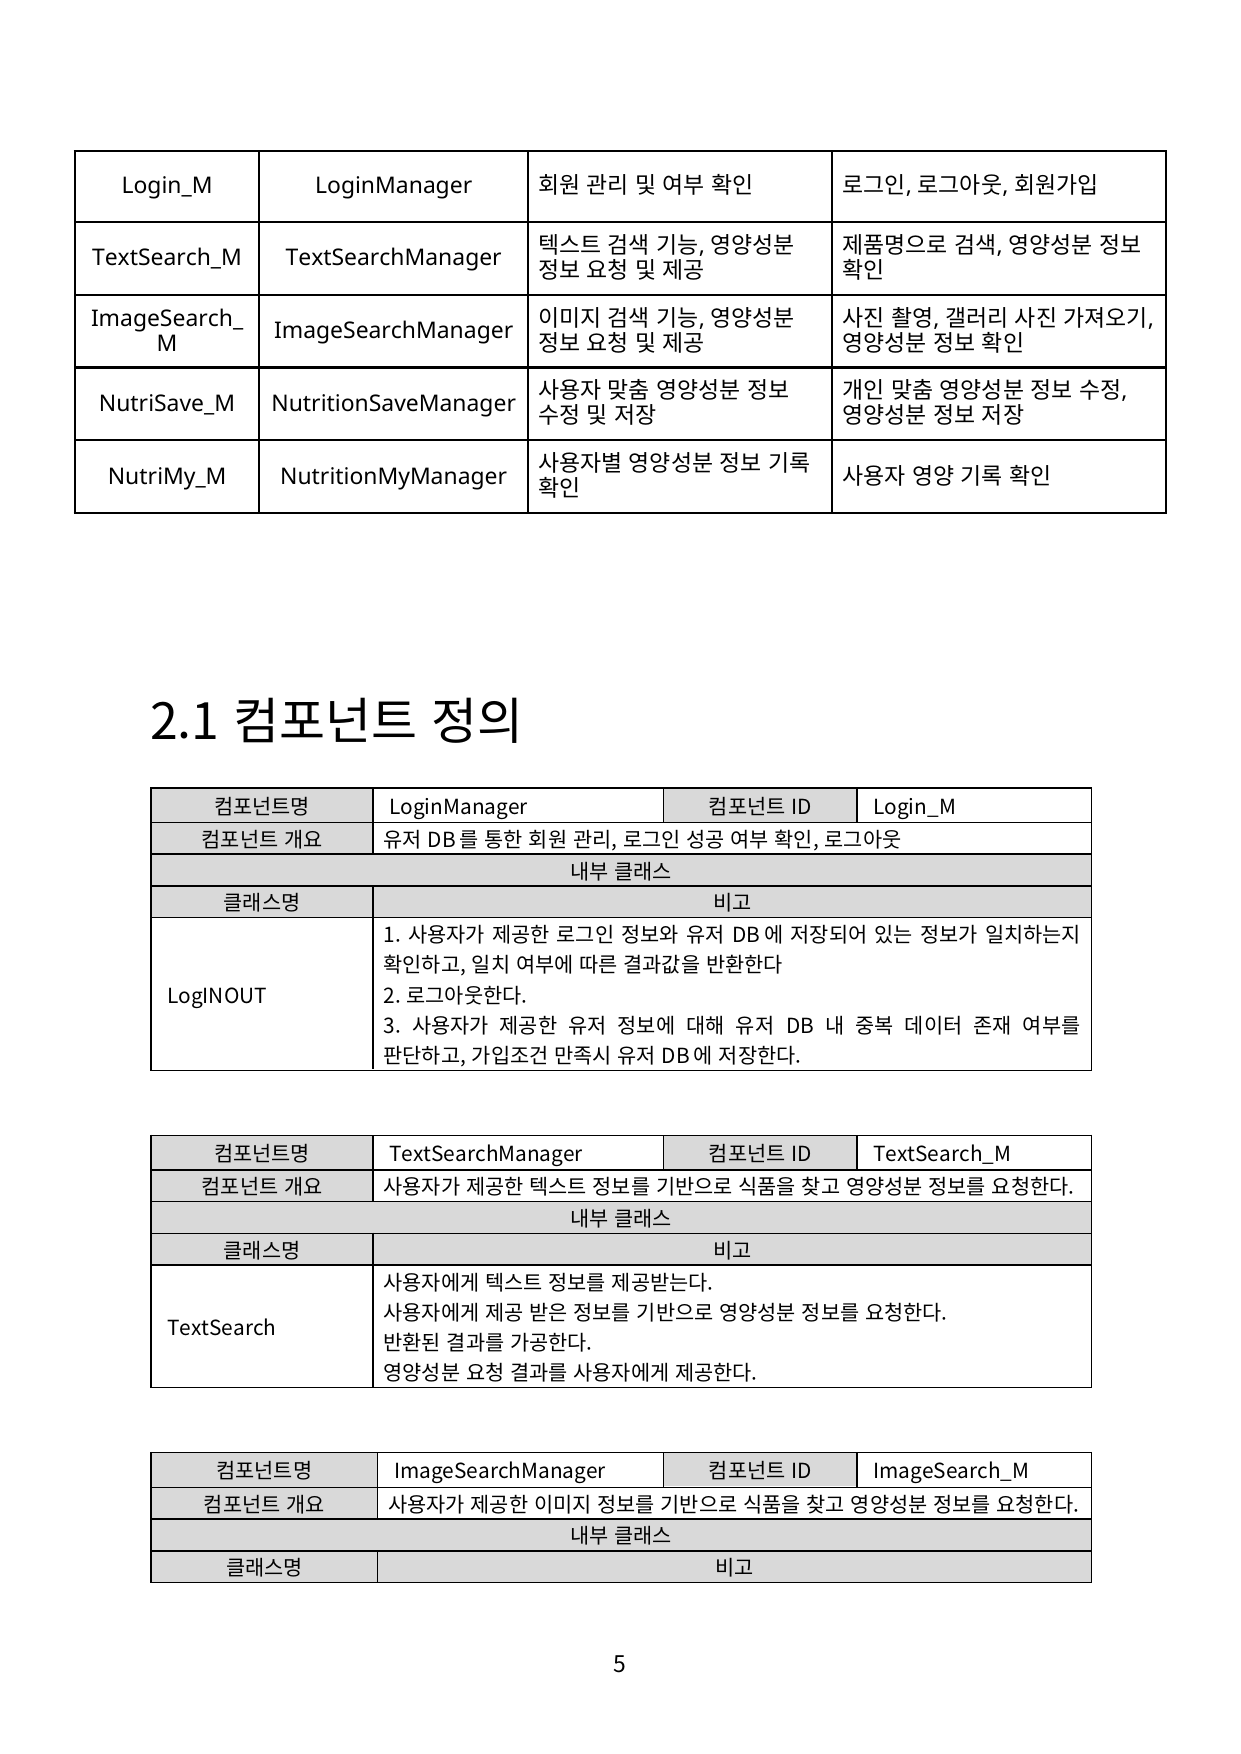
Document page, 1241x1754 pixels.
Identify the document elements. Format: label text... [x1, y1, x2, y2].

table_cell Login_M [76, 152, 258, 221]
table_cell 비고 [374, 887, 1091, 917]
table_cell 내부 클래스 [152, 855, 1091, 885]
table_cell 내부 클래스 [152, 1202, 1091, 1233]
table_cell LoginManager [260, 152, 527, 221]
text 2.1 컴포넌트 정의 [150, 681, 1090, 754]
table_header TextSearchManager [374, 1136, 663, 1169]
table_cell 비고 [378, 1552, 1091, 1582]
table_cell 사용자별 영양성분 정보 기록 확인 [529, 441, 831, 512]
table_header 컴포넌트명 [152, 789, 372, 822]
table_cell 클래스명 [152, 887, 372, 917]
table_cell 컴포넌트 개요 [152, 1488, 377, 1518]
table_header LoginManager [374, 789, 663, 822]
table_header 컴포넌트명 [152, 1453, 377, 1486]
table_cell 사용자가 제공한 텍스트 정보를 기반으로 식품을 찾고 영양성분 정보를 요청한다. [374, 1171, 1091, 1201]
table_header Login_M [858, 789, 1091, 822]
table_cell TextSearch [152, 1266, 372, 1387]
table_cell 사용자가 제공한 이미지 정보를 기반으로 식품을 찾고 영양성분 정보를 요청한다. [378, 1488, 1091, 1518]
table_cell 유저 DB를 통한 회원 관리, 로그인 성공 여부 확인, 로그아웃 [374, 823, 1091, 853]
table_cell 개인 맞춤 영양성분 정보 수정, 영양성분 정보 저장 [833, 369, 1165, 439]
table_cell 로그인, 로그아웃, 회원가입 [833, 152, 1165, 221]
table_cell TextSearchManager [260, 223, 527, 293]
table_cell 사용자에게 텍스트 정보를 제공받는다. 사용자에게 제공 받은 정보를 기반으로 영양성분 정보를 요청한다. 반환된 결과를 가공한다. 영양성분 요청 결과를 사용자에게 제공한다. [374, 1266, 1091, 1387]
table_cell NutritionSaveManager [260, 369, 527, 439]
table_header 컴포넌트 ID [664, 1136, 856, 1169]
table_header 컴포넌트 ID [664, 789, 856, 822]
table_header 컴포넌트 ID [664, 1453, 856, 1486]
table_cell 이미지 검색 기능, 영양성분 정보 요청 및 제공 [529, 296, 831, 366]
table_cell 제품명으로 검색, 영양성분 정보 확인 [833, 223, 1165, 293]
table_cell ImageSearchManager [260, 296, 527, 366]
table_cell NutriSave_M [76, 369, 258, 439]
table_cell TextSearch_M [76, 223, 258, 293]
table_header ImageSearchManager [378, 1453, 663, 1486]
table_header TextSearch_M [858, 1136, 1091, 1169]
table_header ImageSearch_M [858, 1453, 1091, 1486]
table_header 컴포넌트명 [152, 1136, 372, 1169]
table_cell 1. 사용자가 제공한 로그인 정보와 유저 DB에 저장되어 있는 정보가 일치하는지 확인하고, 일치 여부에 따른 결과값을 반환한다 2. 로그아웃한다. 3. 사용자가 제공한 유저 정보에 대해 유저 DB 내 중복 데이터 존재 여부를 판단하고, 가입조건 만족시 유저 DB에 저장한다. [374, 918, 1091, 1069]
table_cell 컴포넌트 개요 [152, 1171, 372, 1201]
table_cell NutritionMyManager [260, 441, 527, 512]
table_cell 클래스명 [152, 1552, 377, 1582]
table_cell 사용자 맞춤 영양성분 정보 수정 및 저장 [529, 369, 831, 439]
table_cell 사용자 영양 기록 확인 [833, 441, 1165, 512]
table_cell NutriMy_M [76, 441, 258, 512]
table_cell 회원 관리 및 여부 확인 [529, 152, 831, 221]
table_cell ImageSearch_M [76, 296, 258, 366]
table_cell 비고 [374, 1234, 1091, 1264]
table_cell 사진 촬영, 갤러리 사진 가져오기, 영양성분 정보 확인 [833, 296, 1165, 366]
table_cell 컴포넌트 개요 [152, 823, 372, 853]
table_cell LogINOUT [152, 918, 372, 1069]
table_cell 내부 클래스 [152, 1520, 1091, 1550]
table_cell 클래스명 [152, 1234, 372, 1264]
table_cell 텍스트 검색 기능, 영양성분 정보 요청 및 제공 [529, 223, 831, 293]
